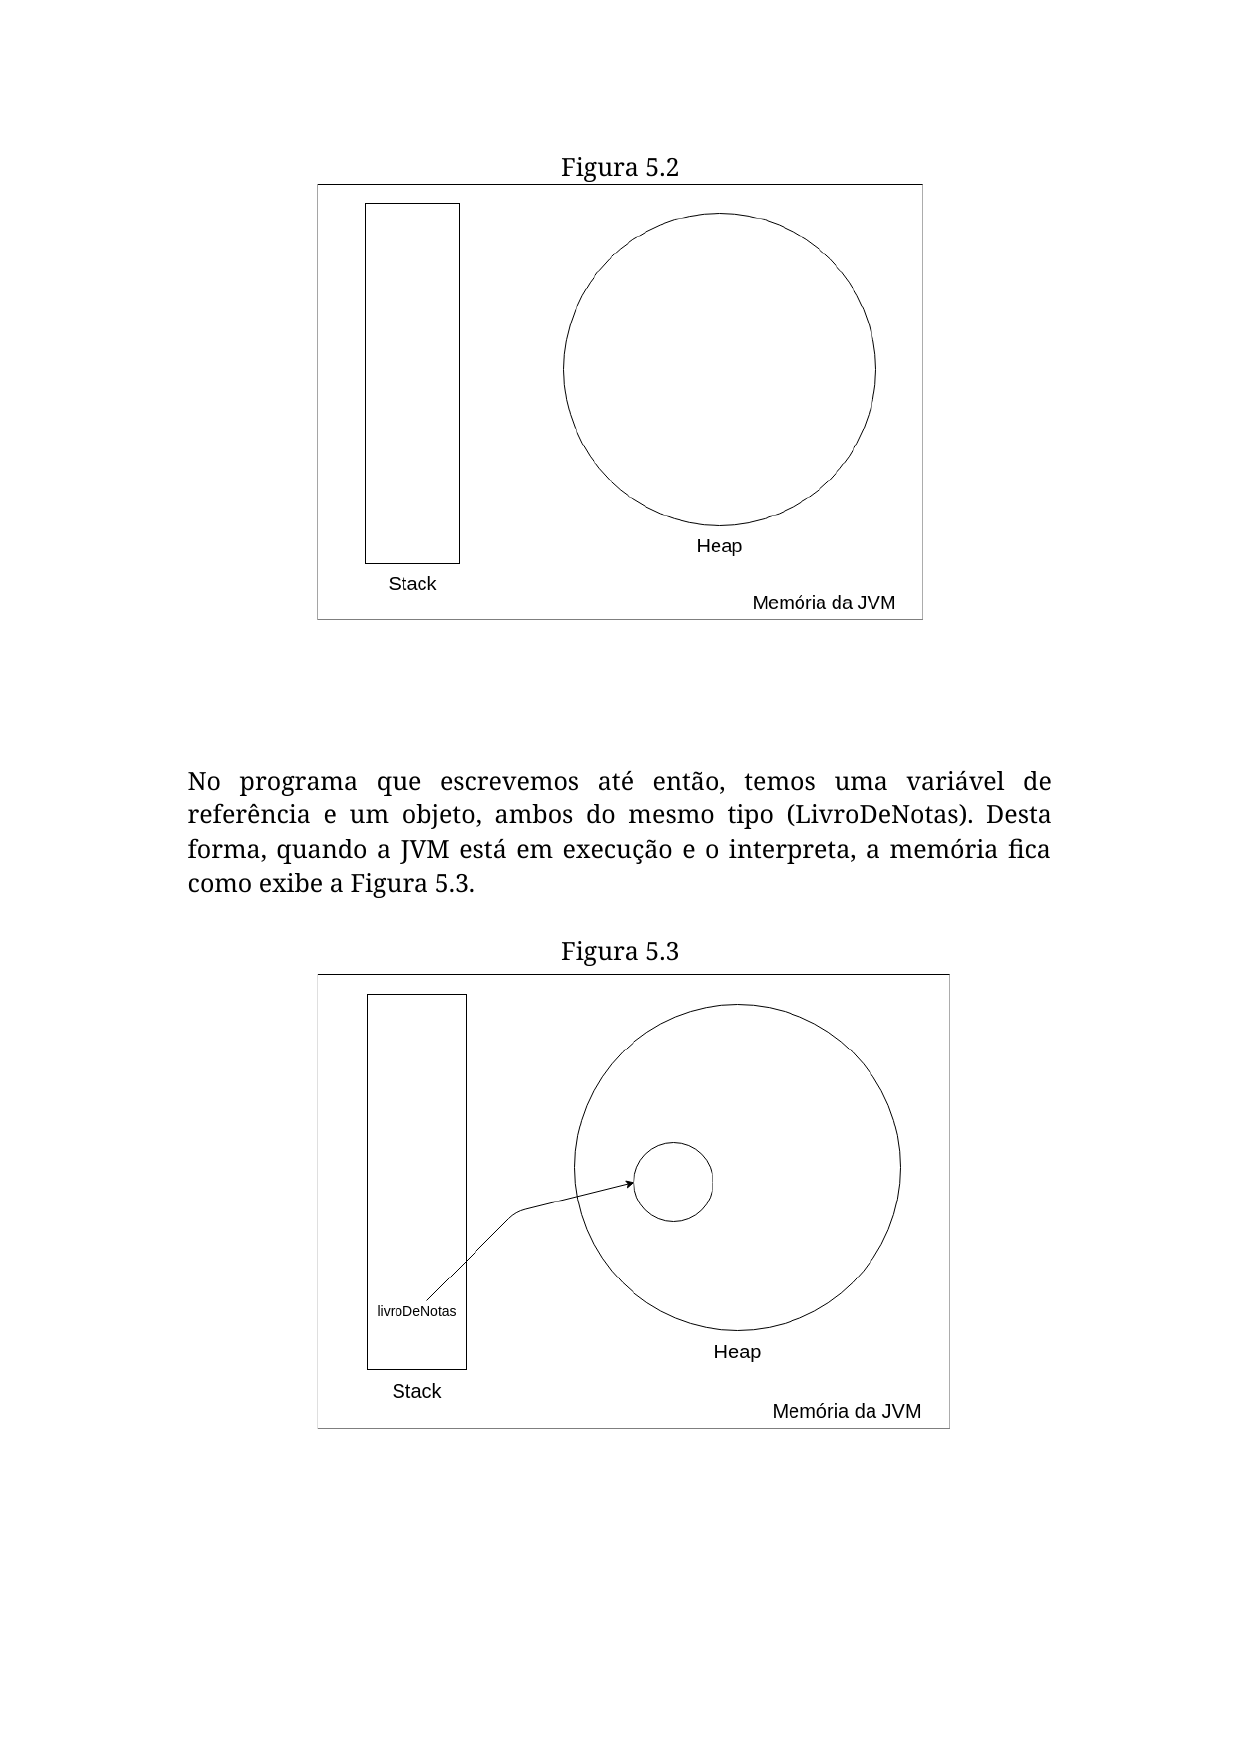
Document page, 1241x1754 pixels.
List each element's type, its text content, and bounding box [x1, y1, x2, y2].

text Figura 5.3 [187, 933, 1053, 967]
picture [317, 974, 950, 1429]
text No programa que escrevemos até então, temos uma variável de referência e um objeto, ambos do mesmo tipo (LivroDeNotas). Desta forma, quando a JVM está em execução e o interpreta, a memória fica como exibe a Figura 5.3. [187, 763, 1053, 899]
text Figura 5.2 [187, 150, 1053, 184]
picture [317, 184, 923, 620]
